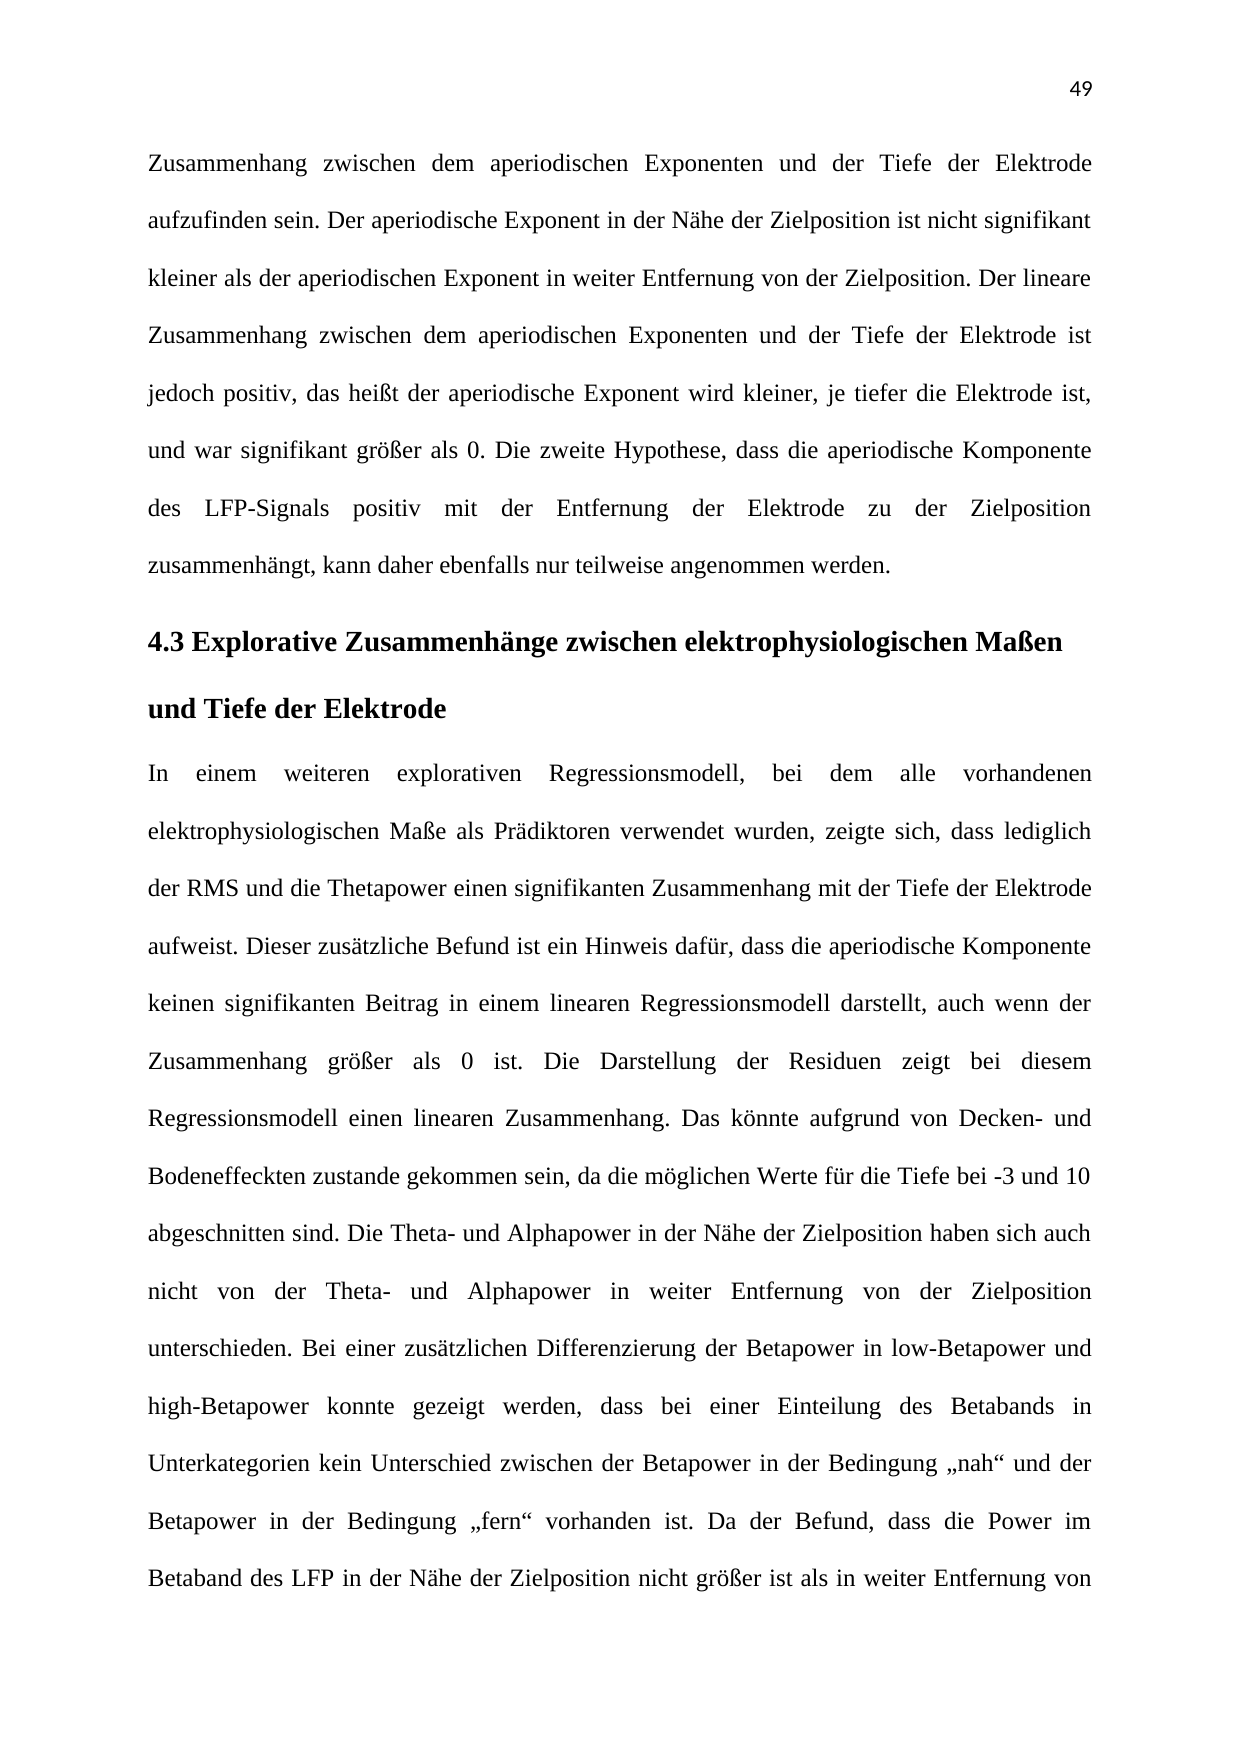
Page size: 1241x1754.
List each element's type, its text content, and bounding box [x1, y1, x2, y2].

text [148, 758, 1092, 1592]
subtitle 4.3 Explorative Zusammenhänge zwischen elektrophysiologischen Maßen und Tiefe der Elektrode [148, 624, 1092, 725]
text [148, 148, 1092, 579]
